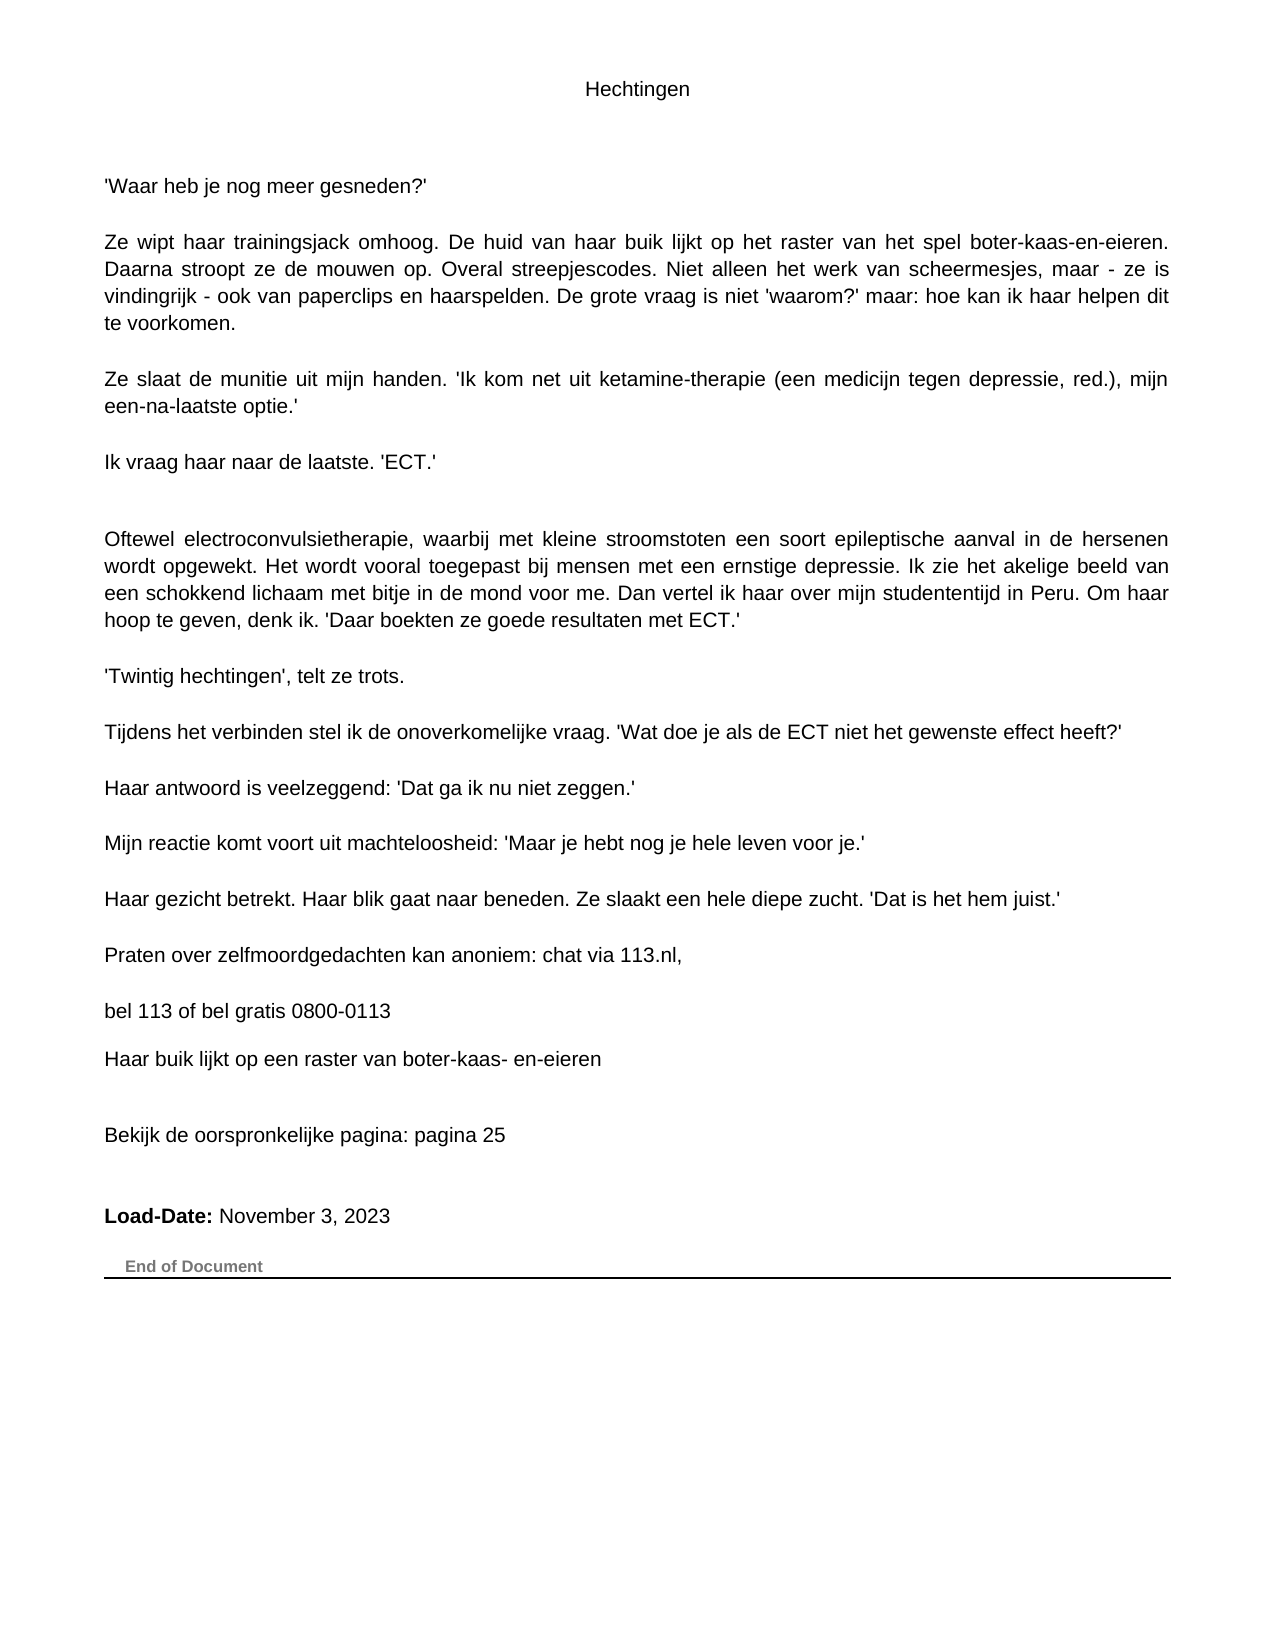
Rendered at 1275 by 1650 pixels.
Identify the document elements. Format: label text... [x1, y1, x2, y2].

text 'Twintig hechtingen', telt ze trots. [104, 661, 1171, 688]
text Ze slaat de munitie uit mijn handen. 'Ik kom net uit ketamine-therapie (een medicijn tegen depressie, red.), mijn een-na-laatste optie.' [104, 364, 1171, 418]
text Haar antwoord is veelzeggend: 'Dat ga ik nu niet zeggen.' [104, 772, 1171, 799]
text Load-Date: November 3, 2023 [104, 1172, 1171, 1228]
text Haar buik lijkt op een raster van boter-kaas- en-eieren [104, 1043, 1171, 1071]
text End of Document [125, 1257, 1171, 1276]
text bel 113 of bel gratis 0800-0113 [104, 996, 1171, 1023]
text Tijdens het verbinden stel ik de onoverkomelijke vraag. 'Wat doe je als de ECT niet het gewenste effect heeft?' [104, 716, 1171, 743]
text Bekijk de oorspronkelijke pagina: pagina 25 [104, 1120, 1171, 1147]
text Ik vraag haar naar de laatste. 'ECT.' [104, 447, 1171, 474]
text Ze wipt haar trainingsjack omhoog. De huid van haar buik lijkt op het raster van het spel boter-kaas-en-eieren. Daarna stroopt ze de mouwen op. Overal streepjescodes. Niet alleen het werk van scheermesjes, maar - ze is vindingrijk - ook van paperclips en haarspelden. De grote vraag is niet 'waarom?' maar: hoe kan ik haar helpen dit te voorkomen. [104, 227, 1171, 335]
text Mijn reactie komt voort uit machteloosheid: 'Maar je hebt nog je hele leven voor je.' [104, 828, 1171, 855]
text 'Waar heb je nog meer gesneden?' [104, 171, 1171, 198]
text Haar gezicht betrekt. Haar blik gaat naar beneden. Ze slaakt een hele diepe zucht. 'Dat is het hem juist.' [104, 884, 1171, 911]
text Oftewel electroconvulsietherapie, waarbij met kleine stroomstoten een soort epileptische aanval in de hersenen wordt opgewekt. Het wordt vooral toegepast bij mensen met een ernstige depressie. Ik zie het akelige beeld van een schokkend lichaam met bitje in de mond voor me. Dan vertel ik haar over mijn studententijd in Peru. Om haar hoop te geven, denk ik. 'Daar boekten ze goede resultaten met ECT.' [104, 523, 1171, 632]
text Praten over zelfmoordgedachten kan anoniem: chat via 113.nl, [104, 940, 1171, 967]
